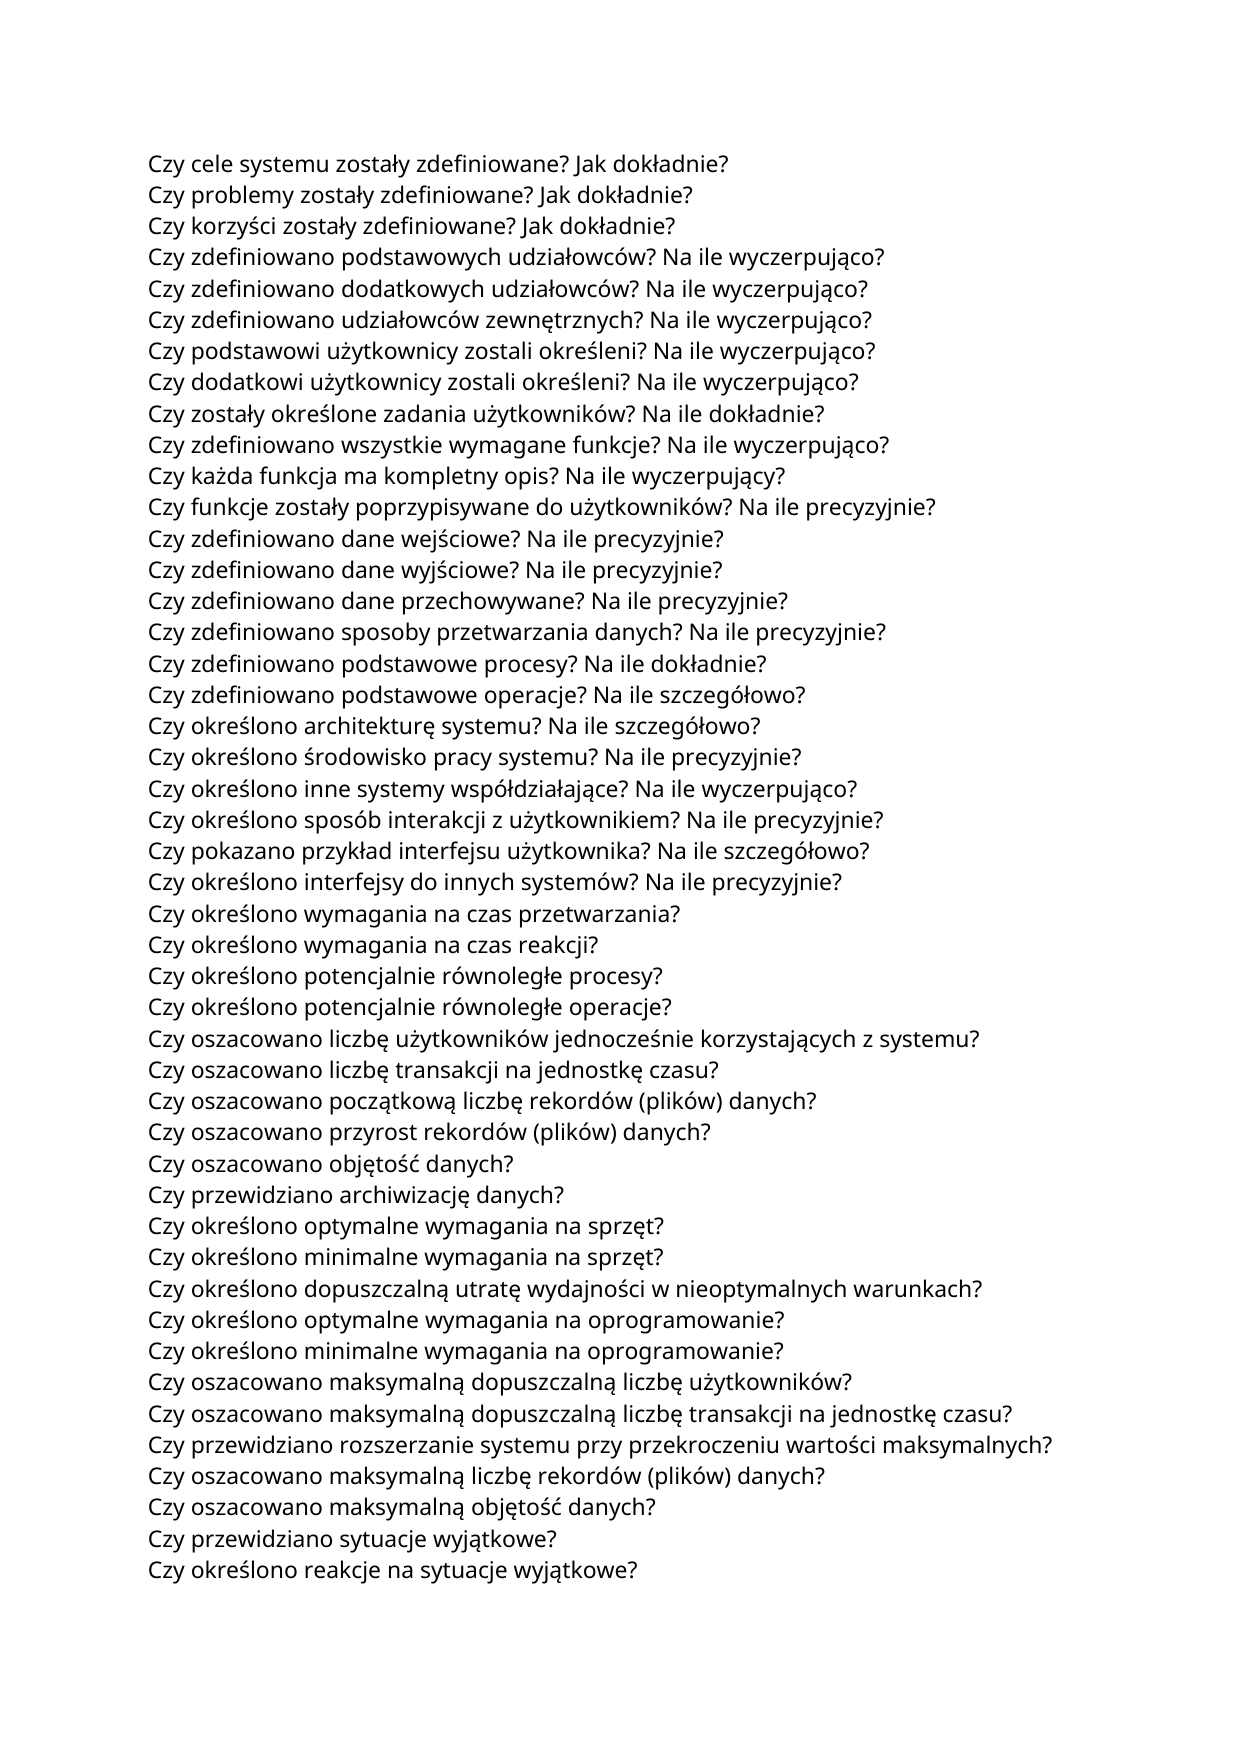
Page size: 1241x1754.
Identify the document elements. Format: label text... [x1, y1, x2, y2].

text Czy oszacowano maksymalną objętość danych? [148, 1491, 1093, 1523]
text Czy zdefiniowano sposoby przetwarzania danych? Na ile precyzyjnie? [148, 616, 1093, 648]
text Czy określono interfejsy do innych systemów? Na ile precyzyjnie? [148, 866, 1093, 898]
text Czy każda funkcja ma kompletny opis? Na ile wyczerpujący? [148, 460, 1093, 491]
text Czy zdefiniowano wszystkie wymagane funkcje? Na ile wyczerpująco? [148, 429, 1093, 460]
text Czy oszacowano objętość danych? [148, 1148, 1093, 1179]
text Czy oszacowano liczbę użytkowników jednocześnie korzystających z systemu? [148, 1023, 1093, 1054]
text Czy funkcje zostały poprzypisywane do użytkowników? Na ile precyzyjnie? [148, 491, 1093, 523]
text Czy pokazano przykład interfejsu użytkownika? Na ile szczegółowo? [148, 835, 1093, 866]
text Czy problemy zostały zdefiniowane? Jak dokładnie? [148, 179, 1093, 210]
text Czy przewidziano sytuacje wyjątkowe? [148, 1523, 1093, 1554]
text Czy zdefiniowano dane wejściowe? Na ile precyzyjnie? [148, 523, 1093, 554]
text Czy określono reakcje na sytuacje wyjątkowe? [148, 1554, 1093, 1585]
text Czy określono optymalne wymagania na sprzęt? [148, 1210, 1093, 1241]
text Czy określono minimalne wymagania na oprogramowanie? [148, 1335, 1093, 1366]
text Czy oszacowano liczbę transakcji na jednostkę czasu? [148, 1054, 1093, 1085]
text Czy zdefiniowano dane wyjściowe? Na ile precyzyjnie? [148, 554, 1093, 585]
text Czy określono minimalne wymagania na sprzęt? [148, 1241, 1093, 1273]
text Czy określono wymagania na czas reakcji? [148, 929, 1093, 960]
text Czy zdefiniowano podstawowych udziałowców? Na ile wyczerpująco? [148, 241, 1093, 273]
text Czy określono sposób interakcji z użytkownikiem? Na ile precyzyjnie? [148, 804, 1093, 835]
text Czy zdefiniowano dodatkowych udziałowców? Na ile wyczerpująco? [148, 273, 1093, 304]
text Czy dodatkowi użytkownicy zostali określeni? Na ile wyczerpująco? [148, 366, 1093, 398]
text Czy podstawowi użytkownicy zostali określeni? Na ile wyczerpująco? [148, 335, 1093, 366]
text Czy określono potencjalnie równoległe procesy? [148, 960, 1093, 991]
text Czy oszacowano początkową liczbę rekordów (plików) danych? [148, 1085, 1093, 1116]
text Czy korzyści zostały zdefiniowane? Jak dokładnie? [148, 210, 1093, 241]
text Czy oszacowano maksymalną dopuszczalną liczbę transakcji na jednostkę czasu? [148, 1398, 1093, 1429]
text Czy określono optymalne wymagania na oprogramowanie? [148, 1304, 1093, 1335]
text Czy określono inne systemy współdziałające? Na ile wyczerpująco? [148, 773, 1093, 804]
text Czy określono środowisko pracy systemu? Na ile precyzyjnie? [148, 741, 1093, 773]
text Czy przewidziano archiwizację danych? [148, 1179, 1093, 1210]
text Czy zostały określone zadania użytkowników? Na ile dokładnie? [148, 398, 1093, 429]
text Czy oszacowano przyrost rekordów (plików) danych? [148, 1116, 1093, 1148]
text Czy zdefiniowano podstawowe procesy? Na ile dokładnie? [148, 648, 1093, 679]
text Czy przewidziano rozszerzanie systemu przy przekroczeniu wartości maksymalnych? [148, 1429, 1093, 1460]
text Czy określono wymagania na czas przetwarzania? [148, 898, 1093, 929]
text Czy oszacowano maksymalną liczbę rekordów (plików) danych? [148, 1460, 1093, 1491]
text Czy określono dopuszczalną utratę wydajności w nieoptymalnych warunkach? [148, 1273, 1093, 1304]
text Czy zdefiniowano podstawowe operacje? Na ile szczegółowo? [148, 679, 1093, 710]
text Czy zdefiniowano dane przechowywane? Na ile precyzyjnie? [148, 585, 1093, 616]
text Czy cele systemu zostały zdefiniowane? Jak dokładnie? [148, 148, 1093, 179]
text Czy oszacowano maksymalną dopuszczalną liczbę użytkowników? [148, 1366, 1093, 1398]
text Czy określono potencjalnie równoległe operacje? [148, 991, 1093, 1023]
text Czy określono architekturę systemu? Na ile szczegółowo? [148, 710, 1093, 741]
text Czy zdefiniowano udziałowców zewnętrznych? Na ile wyczerpująco? [148, 304, 1093, 335]
